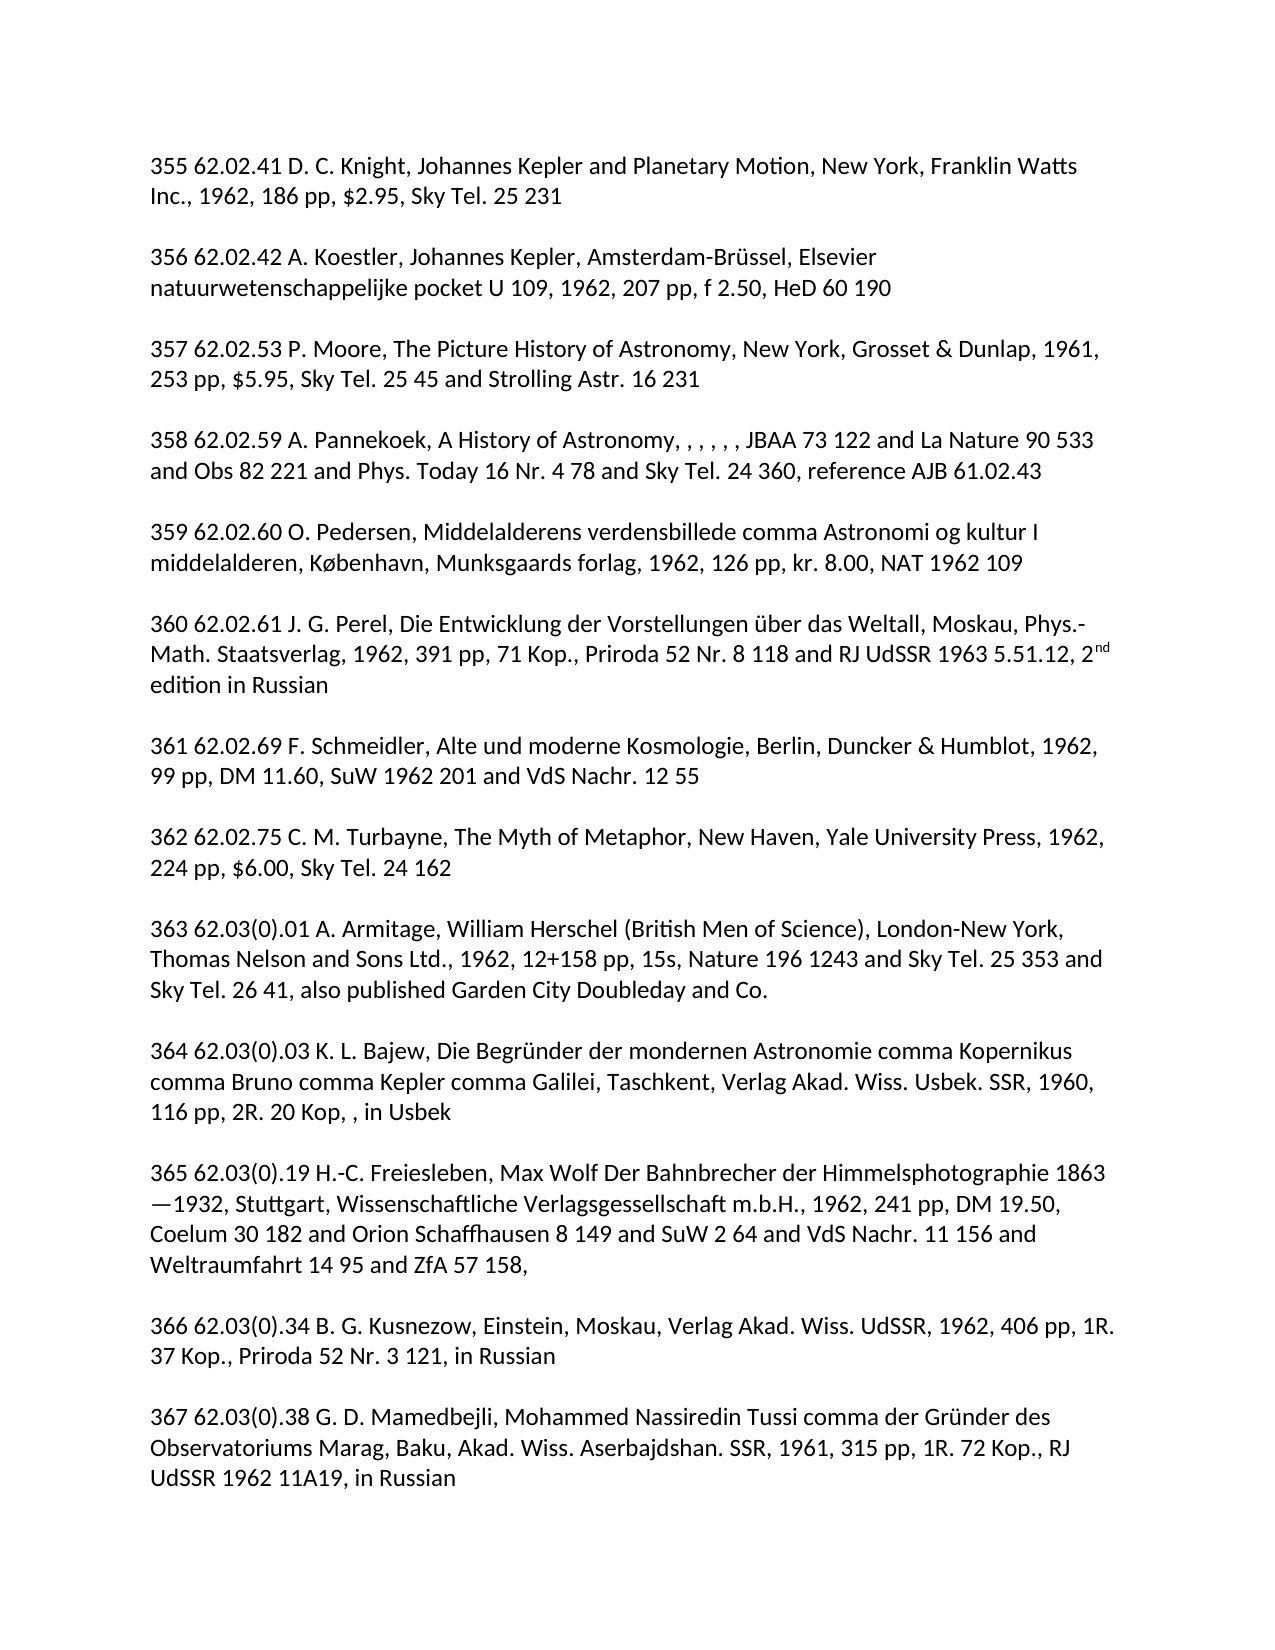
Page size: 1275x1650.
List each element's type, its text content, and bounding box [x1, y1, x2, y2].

text 360 62.02.61 J. G. Perel, Die Entwicklung der Vorstellungen über das Weltall, Moskau, Phys.-Math. Staatsverlag, 1962, 391 pp, 71 Kop., Priroda 52 Nr. 8 118 and RJ UdSSR 1963 5.51.12, 2nd edition in Russian [150, 608, 1125, 699]
text 363 62.03(0).01 A. Armitage, William Herschel (British Men of Science), London-New York, Thomas Nelson and Sons Ltd., 1962, 12+158 pp, 15s, Nature 196 1243 and Sky Tel. 25 353 and Sky Tel. 26 41, also published Garden City Doubleday and Co. [150, 913, 1125, 1004]
text 361 62.02.69 F. Schmeidler, Alte und moderne Kosmologie, Berlin, Duncker & Humblot, 1962, 99 pp, DM 11.60, SuW 1962 201 and VdS Nachr. 12 55 [150, 730, 1125, 791]
text 358 62.02.59 A. Pannekoek, A History of Astronomy, , , , , , JBAA 73 122 and La Nature 90 533 and Obs 82 221 and Phys. Today 16 Nr. 4 78 and Sky Tel. 24 360, reference AJB 61.02.43 [150, 425, 1125, 486]
text 362 62.02.75 C. M. Turbayne, The Myth of Metaphor, New Haven, Yale University Press, 1962, 224 pp, $6.00, Sky Tel. 24 162 [150, 821, 1125, 882]
text 356 62.02.42 A. Koestler, Johannes Kepler, Amsterdam-Brüssel, Elsevier natuurwetenschappelijke pocket U 109, 1962, 207 pp, f 2.50, HeD 60 190 [150, 242, 1125, 303]
text 355 62.02.41 D. C. Knight, Johannes Kepler and Planetary Motion, New York, Franklin Watts Inc., 1962, 186 pp, $2.95, Sky Tel. 25 231 [150, 150, 1125, 211]
text 364 62.03(0).03 K. L. Bajew, Die Begründer der mondernen Astronomie comma Kopernikus comma Bruno comma Kepler comma Galilei, Taschkent, Verlag Akad. Wiss. Usbek. SSR, 1960, 116 pp, 2R. 20 Kop, , in Usbek [150, 1035, 1125, 1127]
text 367 62.03(0).38 G. D. Mamedbejli, Mohammed Nassiredin Tussi comma der Gründer des Observatoriums Marag, Baku, Akad. Wiss. Aserbajdshan. SSR, 1961, 315 pp, 1R. 72 Kop., RJ UdSSR 1962 11A19, in Russian [150, 1401, 1125, 1493]
text 357 62.02.53 P. Moore, The Picture History of Astronomy, New York, Grosset & Dunlap, 1961, 253 pp, $5.95, Sky Tel. 25 45 and Strolling Astr. 16 231 [150, 333, 1125, 394]
text 366 62.03(0).34 B. G. Kusnezow, Einstein, Moskau, Verlag Akad. Wiss. UdSSR, 1962, 406 pp, 1R. 37 Kop., Priroda 52 Nr. 3 121, in Russian [150, 1310, 1125, 1371]
text 359 62.02.60 O. Pedersen, Middelalderens verdensbillede comma Astronomi og kultur I middelalderen, København, Munksgaards forlag, 1962, 126 pp, kr. 8.00, NAT 1962 109 [150, 516, 1125, 577]
